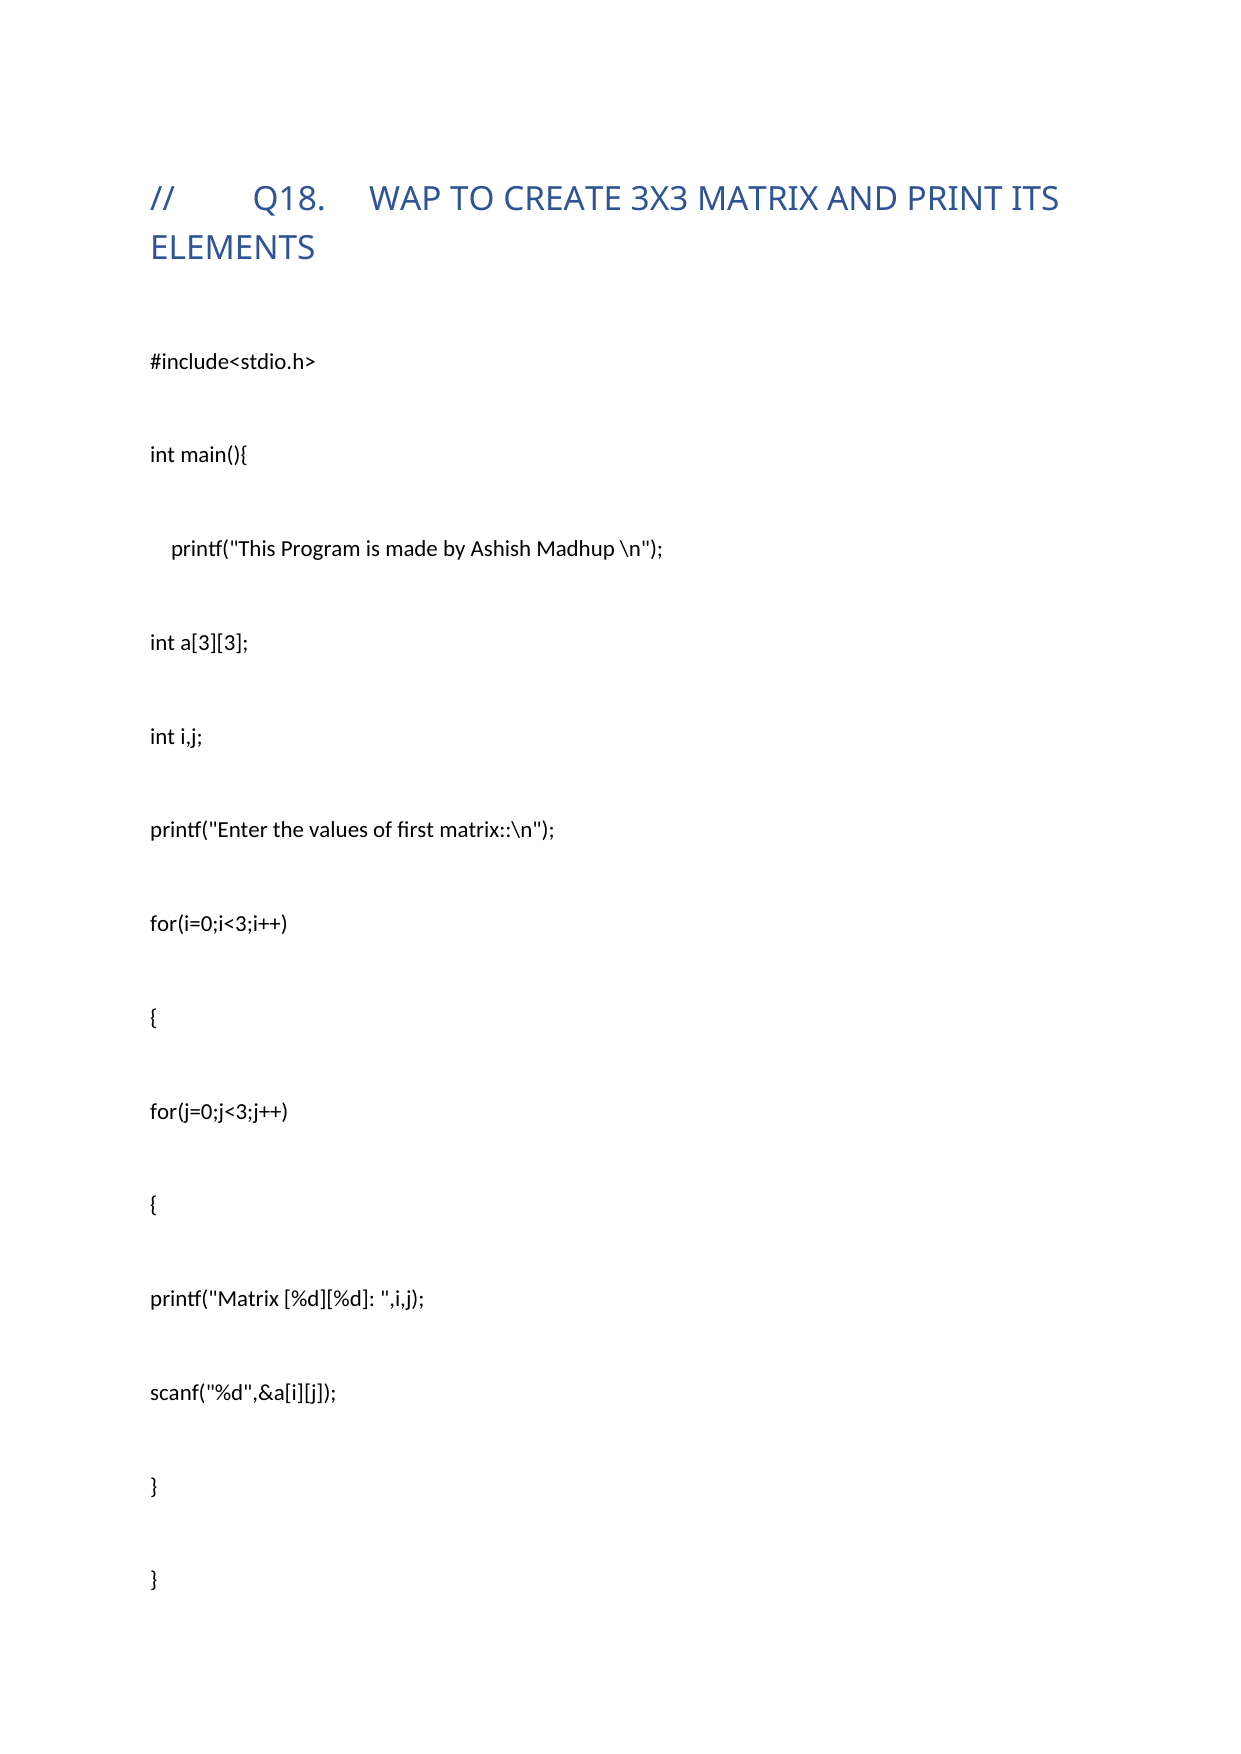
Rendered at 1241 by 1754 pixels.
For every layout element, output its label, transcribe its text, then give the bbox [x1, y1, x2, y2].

text { [150, 1003, 1090, 1031]
text scanf("%d",&a[i][j]); [150, 1378, 1090, 1406]
text #include<stdio.h> [150, 347, 1090, 375]
text printf("Matrix [%d][%d]: ",i,j); [150, 1284, 1090, 1312]
text int i,j; [150, 722, 1090, 750]
text for(j=0;j<3;j++) [150, 1097, 1090, 1125]
text printf("This Program is made by Ashish Madhup \n"); [150, 534, 1090, 562]
text } [150, 1566, 1090, 1594]
text int a[3][3]; [150, 628, 1090, 656]
text printf("Enter the values of first matrix::\n"); [150, 816, 1090, 844]
subtitle // Q18. WAP TO CREATE 3X3 MATRIX AND PRINT ITS ELEMENTS [150, 175, 1090, 269]
text int main(){ [150, 441, 1090, 469]
text for(i=0;i<3;i++) [150, 909, 1090, 937]
text } [150, 1472, 1090, 1500]
text { [150, 1191, 1090, 1219]
